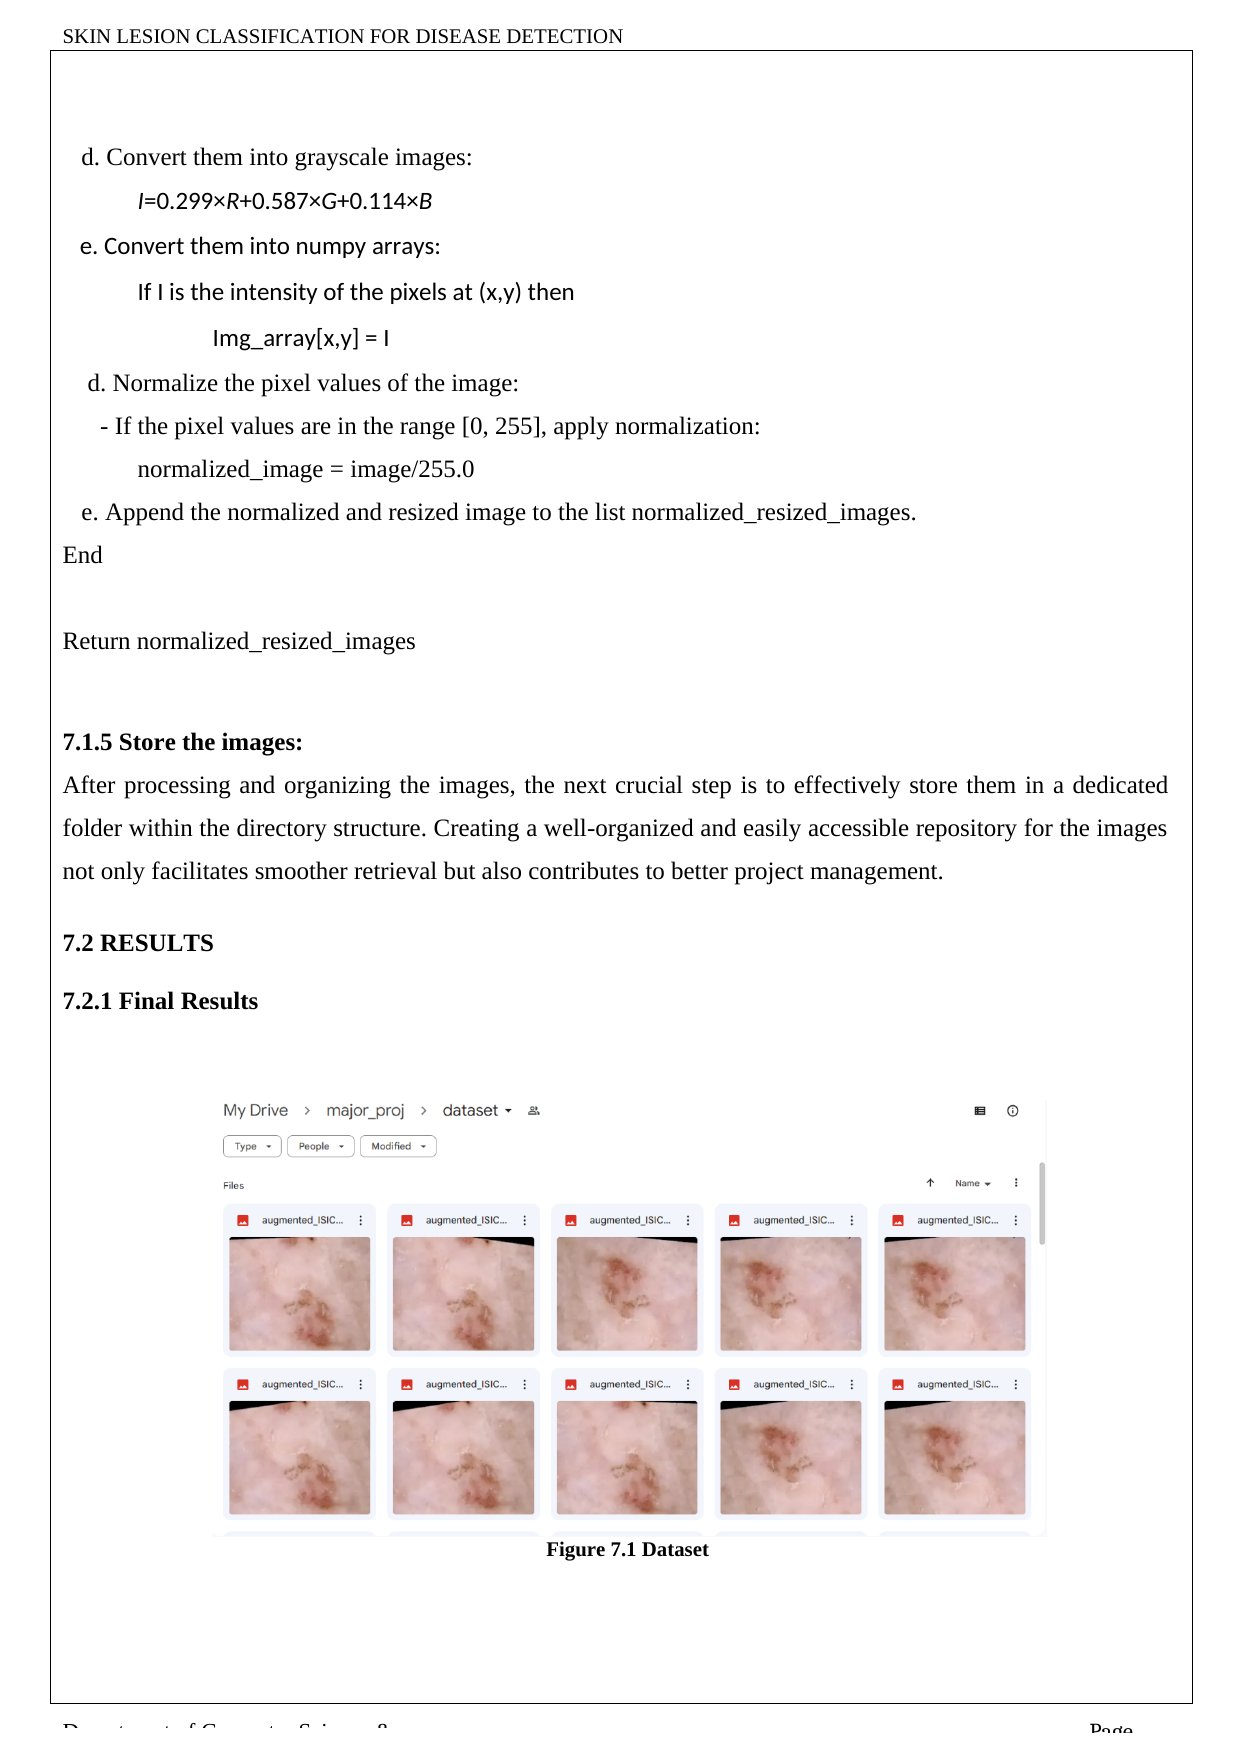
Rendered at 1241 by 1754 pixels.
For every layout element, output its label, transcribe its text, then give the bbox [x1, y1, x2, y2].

text d. Normalize the pixel values of the image: [62, 368, 1192, 396]
text - If the pixel values are in the range [0, 255], apply normalization: [62, 411, 1192, 439]
text normalized_image = image/255.0 [62, 454, 1192, 483]
text e. Convert them into numpy arrays: If I is the intensity of the pixels at (x,y) then [62, 231, 1192, 307]
text Return normalized_resized_images [62, 626, 1192, 655]
picture [212, 1100, 1048, 1537]
text d. Convert them into grayscale images: [62, 142, 1192, 170]
text End [62, 540, 1192, 569]
list 7.1.5 Store the images: [62, 727, 1192, 756]
text Img_array[x,y] = I [62, 322, 1192, 352]
list After processing and organizing the images, the next crucial step is to effectively store them in a dedicated folder within the directory structure. Creating a well-organized and easily accessible repository for the images not only facilitates smoother retrieval but also contributes to better project management. [62, 770, 1169, 885]
list Figure 7.1 Dataset [62, 1537, 1192, 1561]
text I=0.299×R+0.587×G+0.114×B [62, 185, 1192, 215]
list 7.2.1 Final Results [62, 986, 1192, 1014]
text e. Append the normalized and resized image to the list normalized_resized_images. [62, 497, 1192, 526]
list RESULTS [62, 928, 1192, 957]
